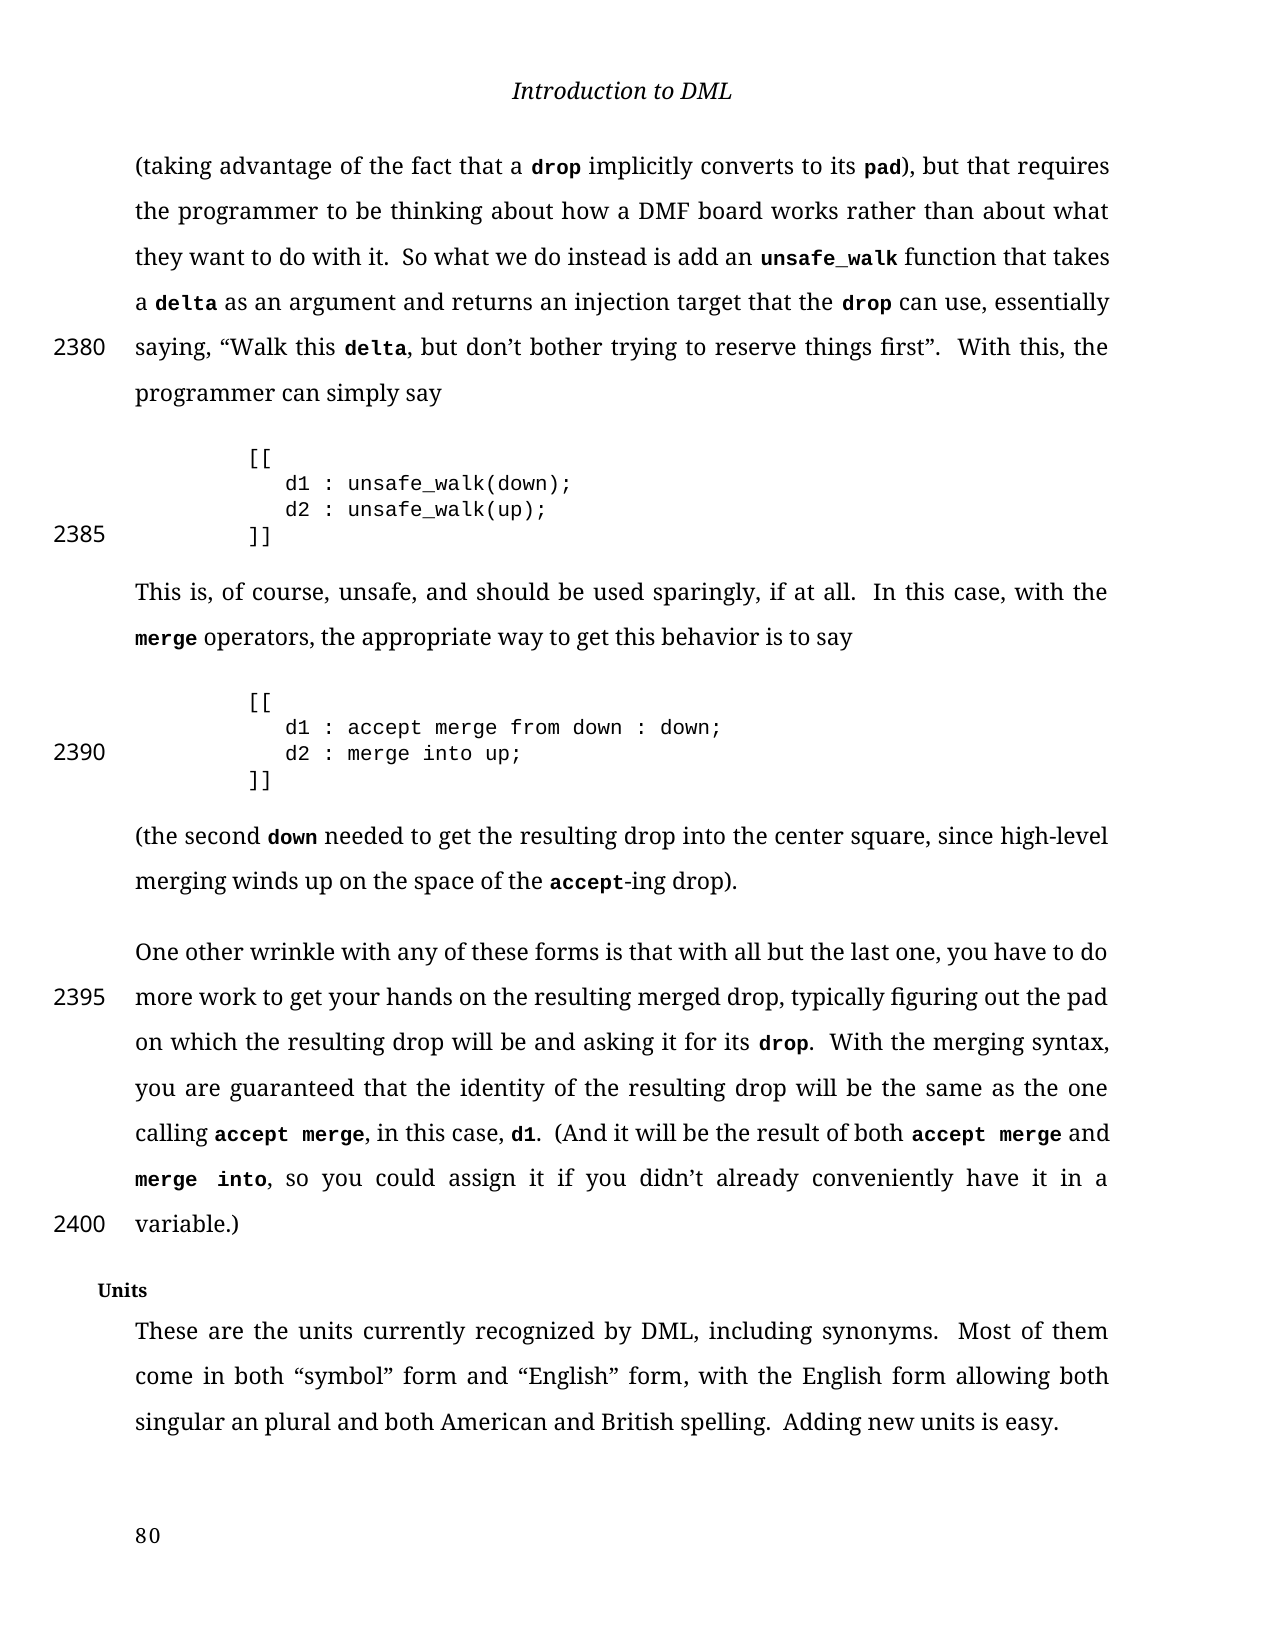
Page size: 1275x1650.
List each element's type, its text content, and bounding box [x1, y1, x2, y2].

text ]] [247, 769, 1110, 793]
text These are the units currently recognized by DML, including synonyms. Most of them come in both “symbol” form and “English” form, with the English form allowing both singular an plural and both American and British spelling. Adding new units is easy. [135, 1315, 1110, 1437]
text One other wrinkle with any of these forms is that with all but the last one, you have to do more work to get your hands on the resulting merged drop, typically figuring out the pad on which the resulting drop will be and asking it for its drop. With the merging syntax, you are guaranteed that the identity of the resulting drop will be the same as the one calling accept merge, in this case, d1. (And it will be the result of both accept merge and merge into, so you could assign it if you didn’t already conveniently have it in a variable.) [135, 936, 1110, 1239]
text (the second down needed to get the resulting drop into the center square, since high-level merging winds up on the space of the accept-ing drop). [135, 820, 1110, 897]
text This is, of course, unsafe, and should be used sparingly, if at all. In this case, with the merge operators, the appropriate way to get this behavior is to say [135, 576, 1110, 652]
text d2 : unsafe_walk(up); [247, 499, 1110, 522]
text d1 : unsafe_walk(down); [247, 473, 1110, 496]
text (taking advantage of the fact that a drop implicitly converts to its pad), but that requires the programmer to be thinking about how a DMF board works rather than about what they want to do with it. So what we do instead is add an unsafe_walk function that takes a delta as an argument and returns an injection target that the drop can use, essentially saying, “Walk this delta, but don’t bother trying to reserve things first”. With this, the programmer can simply say [135, 150, 1110, 408]
text Units [97, 1278, 1110, 1303]
text d2 : merge into up; [247, 743, 1110, 767]
text [[ [247, 447, 1110, 471]
text d1 : accept merge from down : down; [247, 717, 1110, 741]
text [[ [247, 691, 1110, 715]
text ]] [247, 525, 1110, 548]
